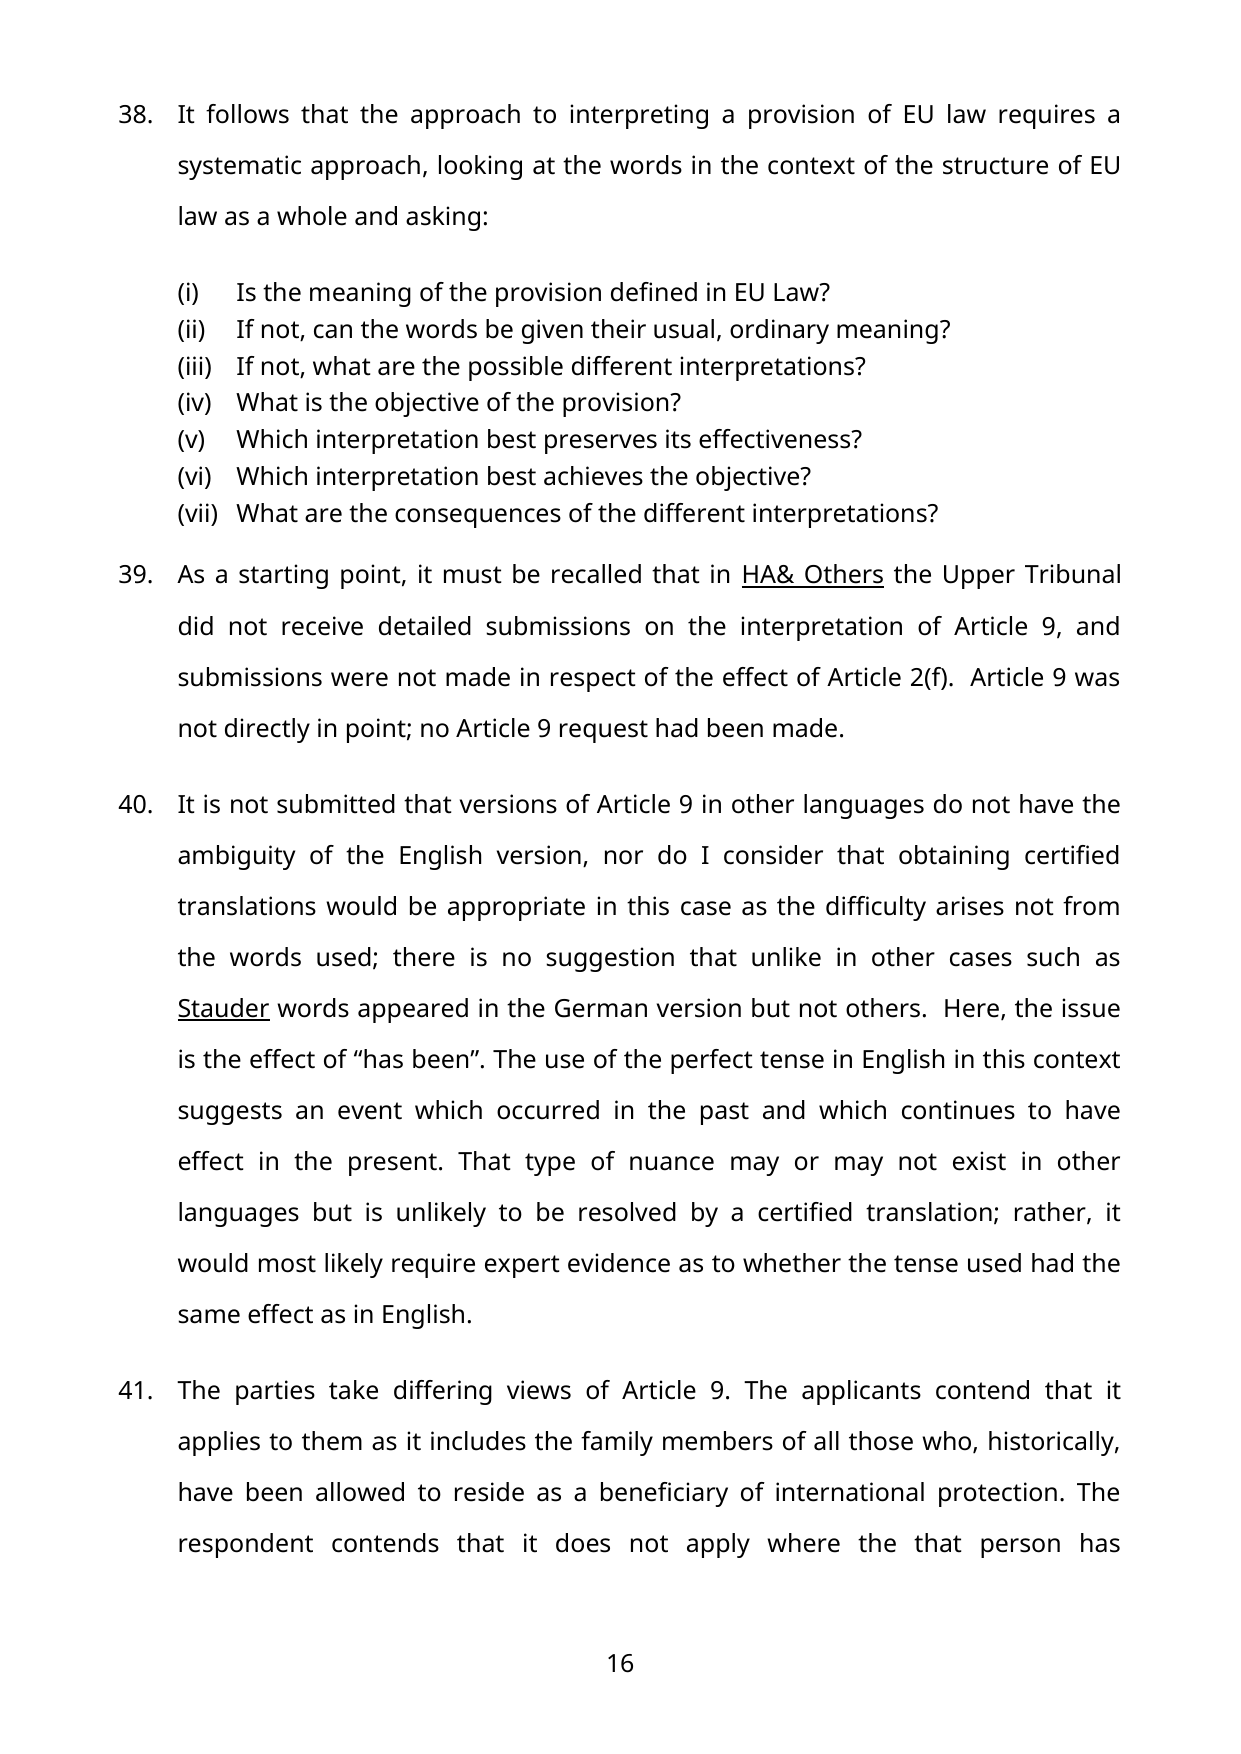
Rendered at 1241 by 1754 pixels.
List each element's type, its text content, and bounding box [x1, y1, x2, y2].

list If not, can the words be given their usual, ordinary meaning? [177, 311, 1122, 346]
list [118, 1373, 1122, 1560]
list What is the objective of the provision? [177, 385, 1122, 419]
list Which interpretation best achieves the objective? [177, 458, 1122, 493]
list Is the meaning of the provision defined in EU Law? [177, 275, 1122, 309]
list It follows that the approach to interpreting a provision of EU law requires a systematic approach, looking at the words in the context of the structure of EU law as a whole and asking: [118, 97, 1122, 233]
list Which interpretation best preserves its effectiveness? [177, 422, 1122, 456]
list If not, what are the possible different interpretations? [177, 348, 1122, 382]
list What are the consequences of the different interpretations? [177, 495, 1122, 529]
list As a starting point, it must be recalled that in HA& Others the Upper Tribunal did not receive detailed submissions on the interpretation of Article 9, and submissions were not made in respect of the effect of Article 2(f). Article 9 was not directly in point; no Article 9 request had been made. [118, 557, 1122, 744]
list It is not submitted that versions of Article 9 in other languages do not have the ambiguity of the English version, nor do I consider that obtaining certified translations would be appropriate in this case as the difficulty arises not from the words used; there is no suggestion that unlike in other cases such as Stauder words appeared in the German version but not others. Here, the issue is the effect of “has been”. The use of the perfect tense in English in this context suggests an event which occurred in the past and which continues to have effect in the present. That type of nuance may or may not exist in other languages but is unlikely to be resolved by a certified translation; rather, it would most likely require expert evidence as to whether the tense used had the same effect as in English. [118, 786, 1122, 1331]
